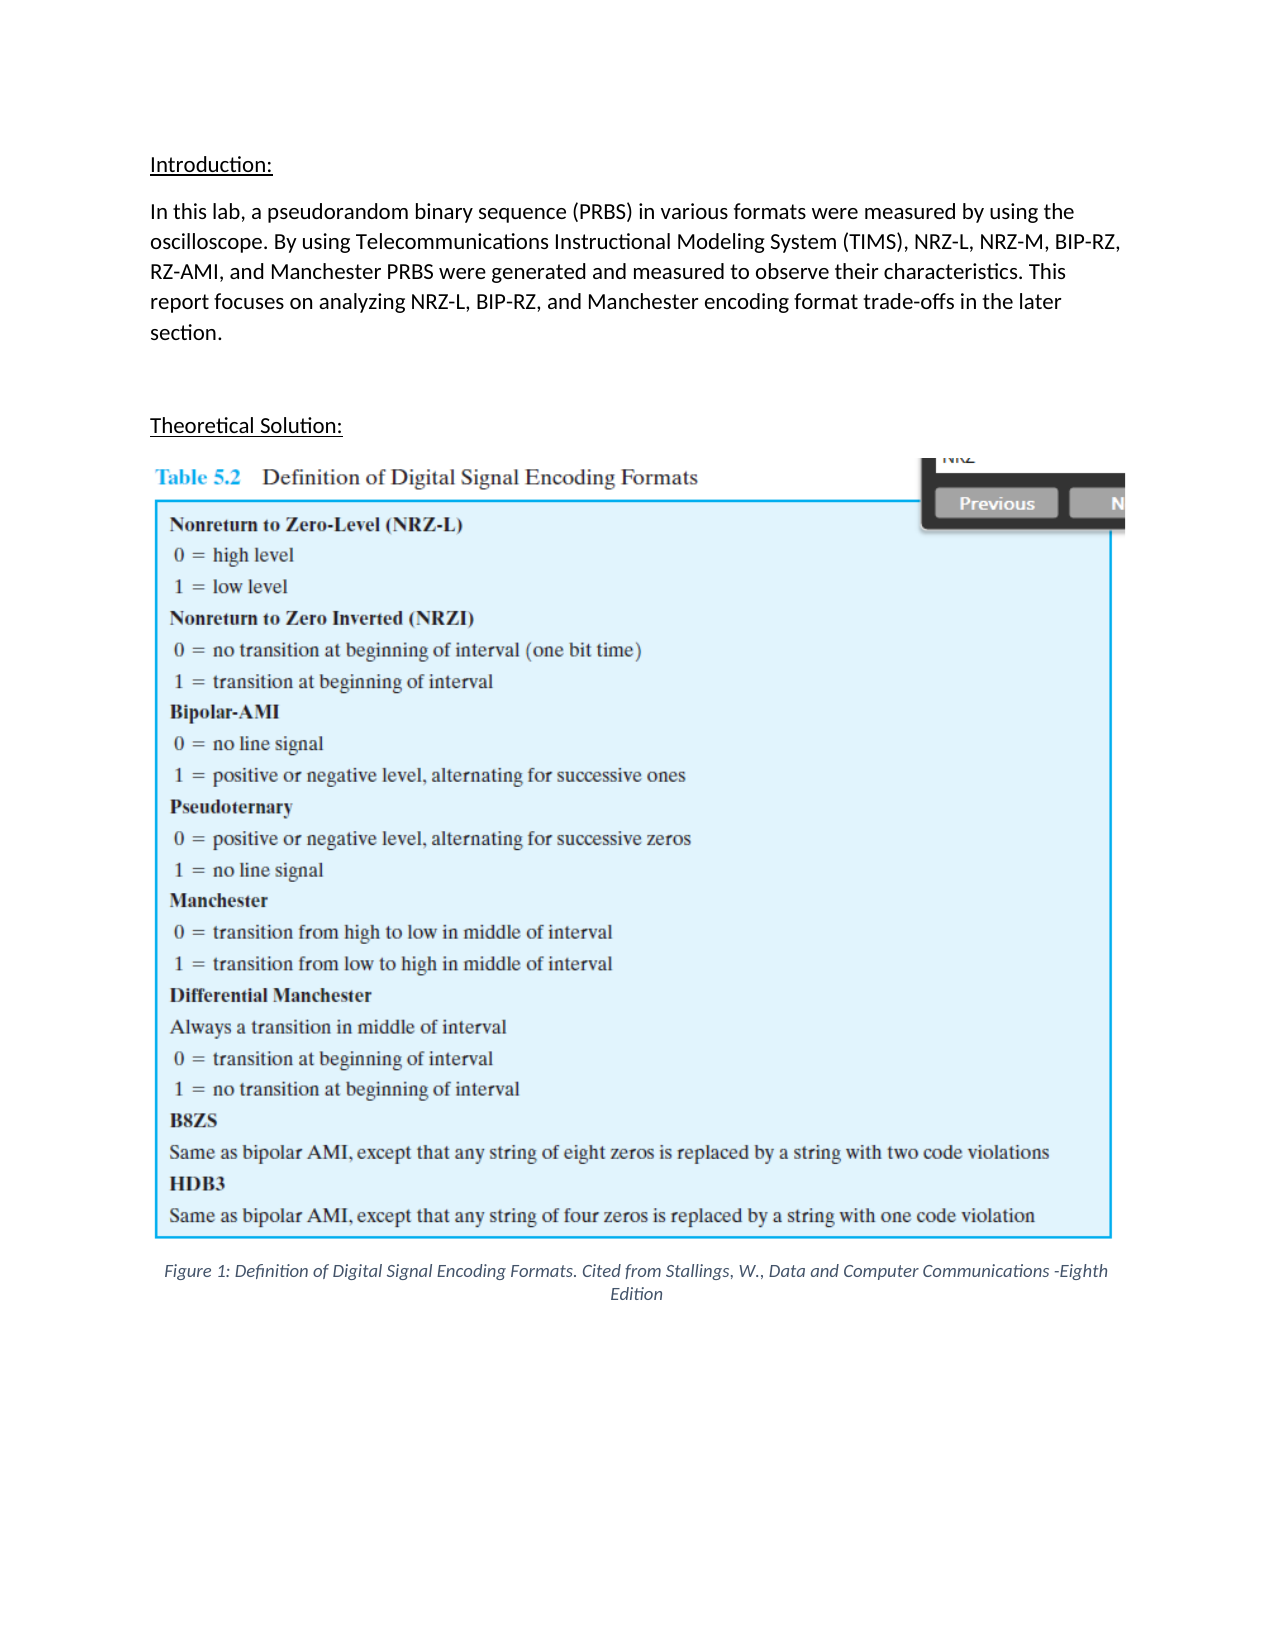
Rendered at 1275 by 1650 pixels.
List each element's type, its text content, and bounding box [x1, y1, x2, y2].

text Theoretical Solution: [150, 411, 1125, 439]
text Figure 1: Definition of Digital Signal Encoding Formats. Cited from Stallings, W., Data and Computer Communications -Eighth Edition [150, 1259, 1125, 1304]
text In this lab, a pseudorandom binary sequence (PRBS) in various formats were measured by using the oscilloscope. By using Telecommunications Instructional Modeling System (TIMS), NRZ-L, NRZ-M, BIP-RZ, RZ-AMI, and Manchester PRBS were generated and measured to observe their characteristics. This report focuses on analyzing NRZ-L, BIP-RZ, and Manchester encoding format trade-offs in the later section. [150, 197, 1125, 346]
text Introduction: [150, 150, 1125, 178]
picture [150, 458, 1125, 1240]
